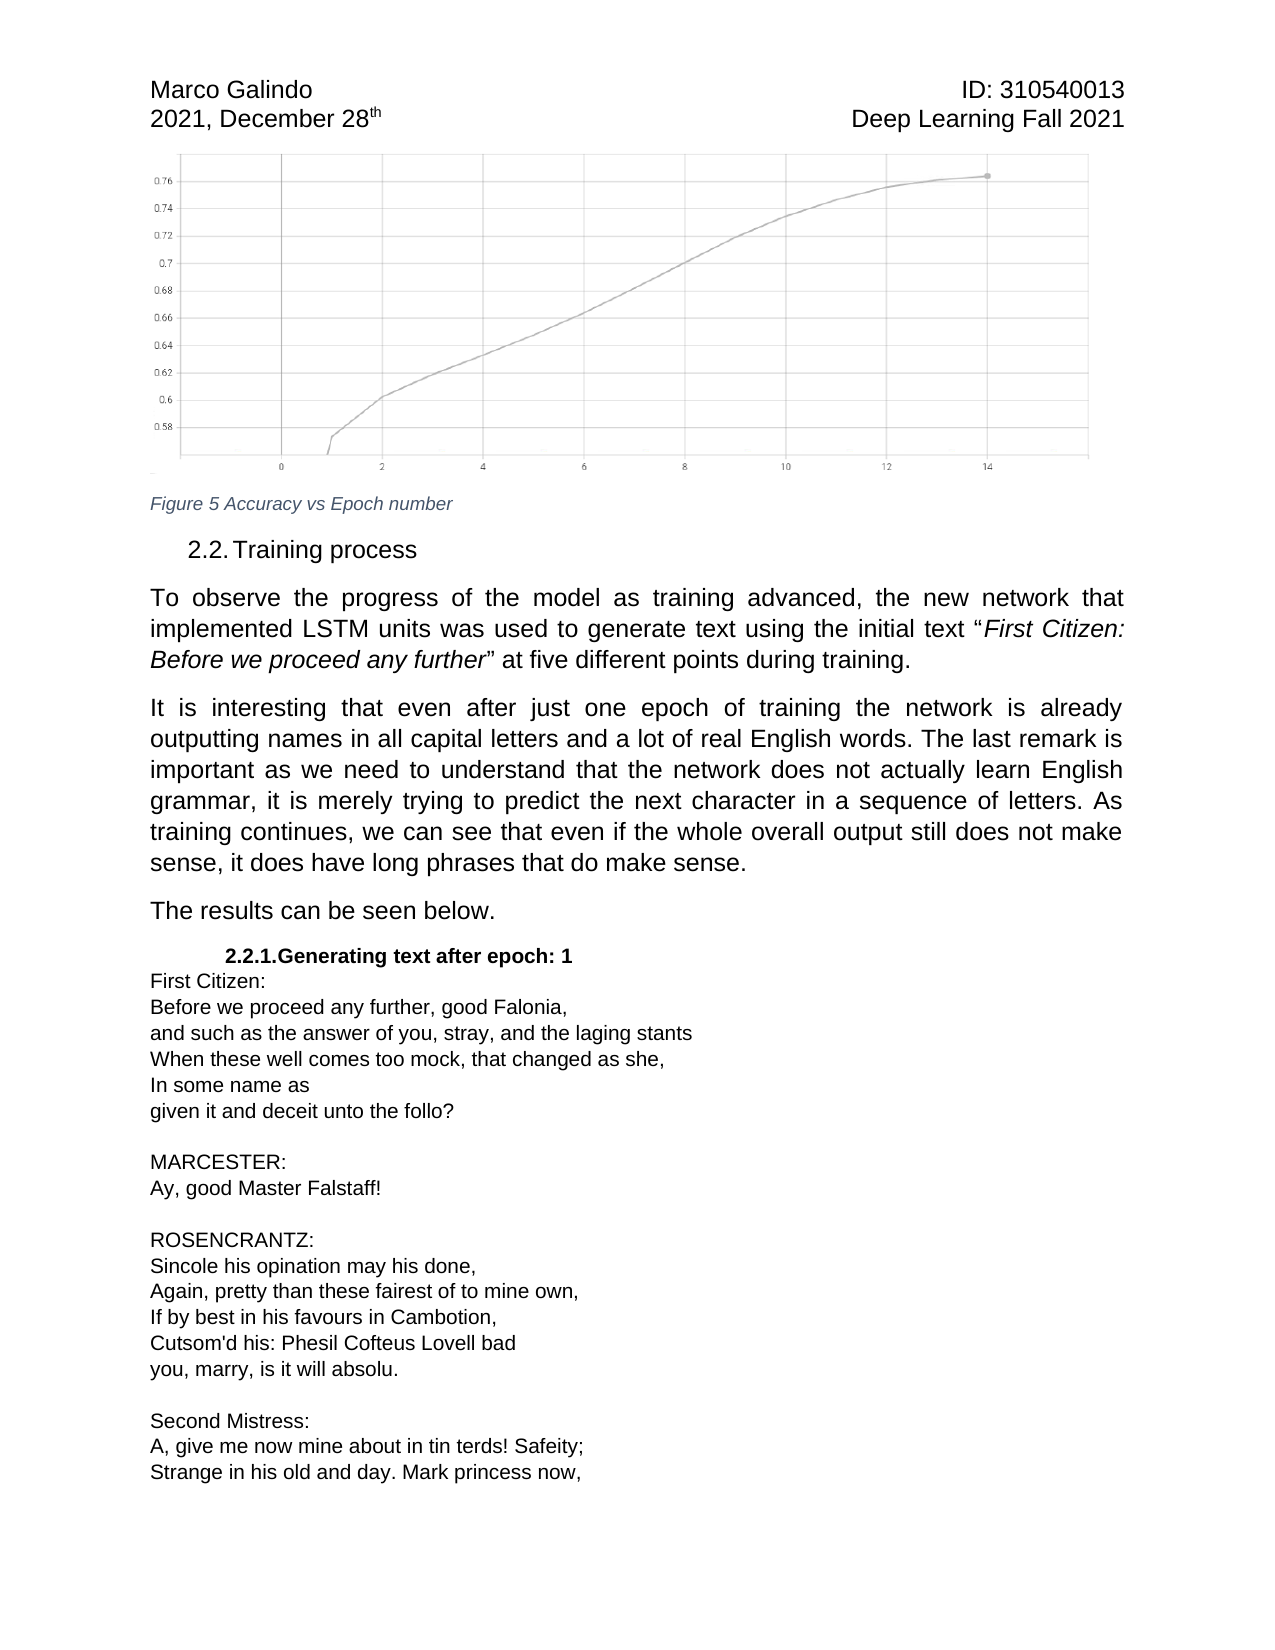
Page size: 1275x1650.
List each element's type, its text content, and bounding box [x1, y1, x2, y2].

text First Citizen: [150, 969, 1125, 993]
text Sincole his opination may his done, [150, 1253, 1125, 1277]
text and such as the answer of you, stray, and the laging stants [150, 1021, 1125, 1045]
text Strange in his old and day. Mark princess now, [150, 1460, 1125, 1484]
text MARCESTER: [150, 1150, 1125, 1174]
text A, give me now mine about in tin terds! Safeity; [150, 1434, 1125, 1458]
text Second Mistress: [150, 1408, 1125, 1432]
text you, marry, is it will absolu. [150, 1357, 1125, 1381]
text The results can be seen below. [150, 896, 1125, 924]
text In some name as [150, 1073, 1125, 1097]
text To observe the progress of the model as training advanced, the new network that implemented LSTM units was used to generate text using the initial text “First Citizen: Before we proceed any further” at five different points during training. [150, 583, 1125, 674]
text ROSENCRANTZ: [150, 1228, 1125, 1252]
picture [150, 150, 1094, 474]
text Cutsom'd his: Phesil Cofteus Lovell bad [150, 1331, 1125, 1355]
text If by best in his favours in Cambotion, [150, 1305, 1125, 1329]
list Training process [187, 535, 1125, 564]
text Before we proceed any further, good Falonia, [150, 995, 1125, 1019]
text given it and deceit unto the follo? [150, 1098, 1125, 1122]
text It is interesting that even after just one epoch of training the network is already outputting names in all capital letters and a lot of real English words. The last remark is important as we need to understand that the network does not actually learn English grammar, it is merely trying to predict the next character in a sequence of letters. As training continues, we can see that even if the whole overall output still does not make sense, it does have long phrases that do make sense. [150, 693, 1125, 877]
text Ay, good Master Falstaff! [150, 1176, 1125, 1200]
list Generating text after epoch: 1 [225, 943, 1125, 967]
text Again, pretty than these fairest of to mine own, [150, 1279, 1125, 1303]
text When these well comes too mock, that changed as she, [150, 1047, 1125, 1071]
